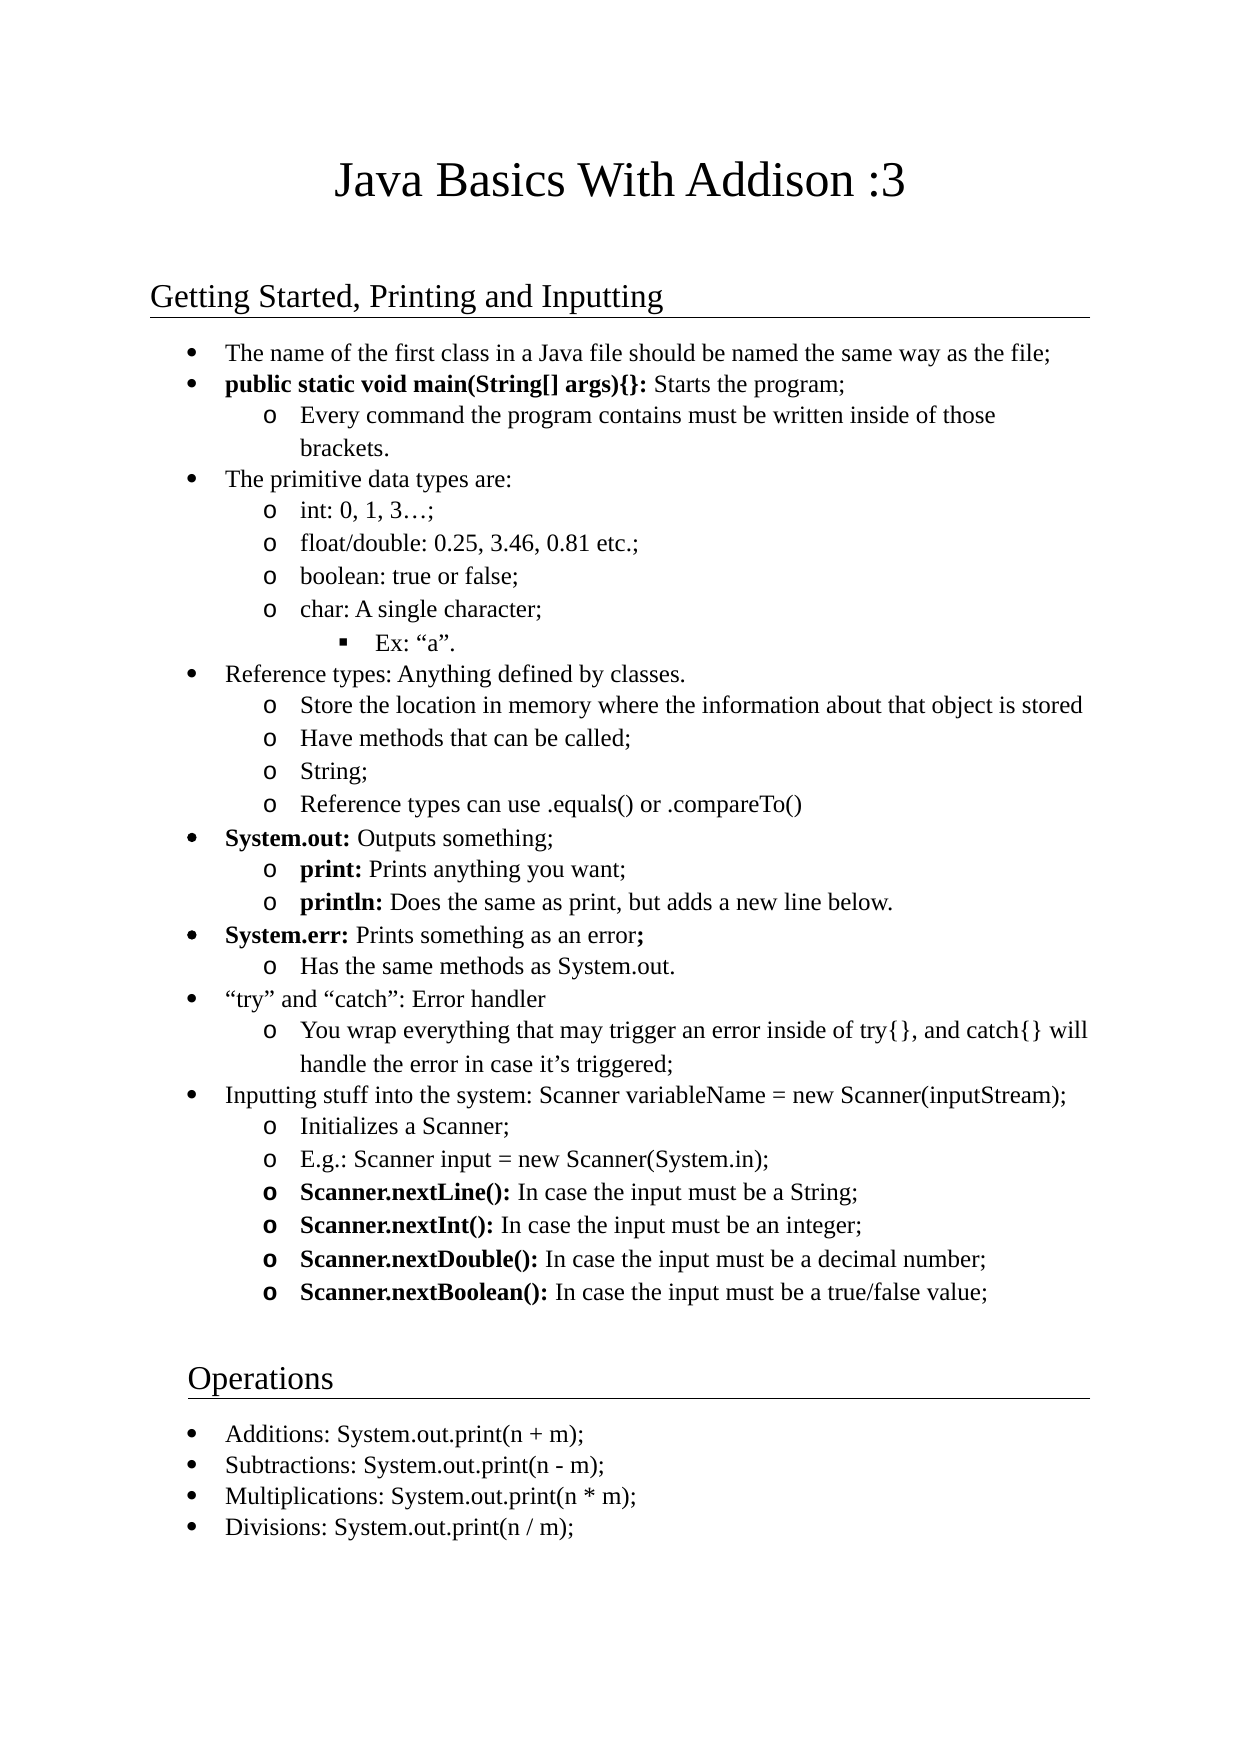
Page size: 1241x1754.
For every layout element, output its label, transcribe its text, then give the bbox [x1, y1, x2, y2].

list print: Prints anything you want; [262, 854, 1090, 885]
list System.err: Prints something as an error; [187, 920, 1090, 949]
list “try” and “catch”: Error handler [187, 984, 1090, 1013]
list Has the same methods as System.out. [262, 951, 1090, 982]
list Scanner.nextLine(): In case the input must be a String; [262, 1177, 1090, 1208]
list Reference types can use .equals() or .compareTo() [262, 789, 1090, 820]
list Have methods that can be called; [262, 723, 1090, 754]
list Additions: System.out.print(n + m); [187, 1419, 1090, 1448]
list E.g.: Scanner input = new Scanner(System.in); [262, 1144, 1090, 1175]
list Scanner.nextInt(): In case the input must be an integer; [262, 1211, 1090, 1241]
list float/double: 0.25, 3.46, 0.81 etc.; [262, 528, 1090, 559]
list Every command the program contains must be written inside of those brackets. [262, 400, 1090, 462]
list Store the location in memory where the information about that object is stored [262, 690, 1090, 721]
list Reference types: Anything defined by classes. [187, 659, 1090, 688]
list Inputting stuff into the system: Scanner variableName = new Scanner(inputStream); [187, 1080, 1090, 1108]
text Operations [187, 1358, 1090, 1399]
list int: 0, 1, 3…; [262, 495, 1090, 526]
list You wrap everything that may trigger an error inside of try{}, and catch{} will handle the error in case it’s triggered; [262, 1016, 1090, 1077]
text Getting Started, Printing and Inputting [150, 276, 1090, 317]
list Multiplications: System.out.print(n * m); [187, 1481, 1090, 1510]
list String; [262, 756, 1090, 787]
text Java Basics With Addison :3 [150, 150, 1090, 207]
list Subtractions: System.out.print(n - m); [187, 1450, 1090, 1479]
list Scanner.nextDouble(): In case the input must be a decimal number; [262, 1244, 1090, 1274]
list println: Does the same as print, but adds a new line below. [262, 887, 1090, 918]
list boolean: true or false; [262, 561, 1090, 592]
list Initializes a Scanner; [262, 1111, 1090, 1142]
list Ex: “a”. [337, 628, 1090, 657]
list Divisions: System.out.print(n / m); [187, 1512, 1090, 1541]
list The name of the first class in a Java file should be named the same way as the file; [187, 338, 1090, 366]
list The primitive data types are: [187, 464, 1090, 493]
list char: A single character; [262, 594, 1090, 625]
list System.out: Outputs something; [187, 823, 1090, 852]
list public static void main(String[] args){}: Starts the program; [187, 369, 1090, 397]
list Scanner.nextBoolean(): In case the input must be a true/false value; [262, 1277, 1090, 1308]
